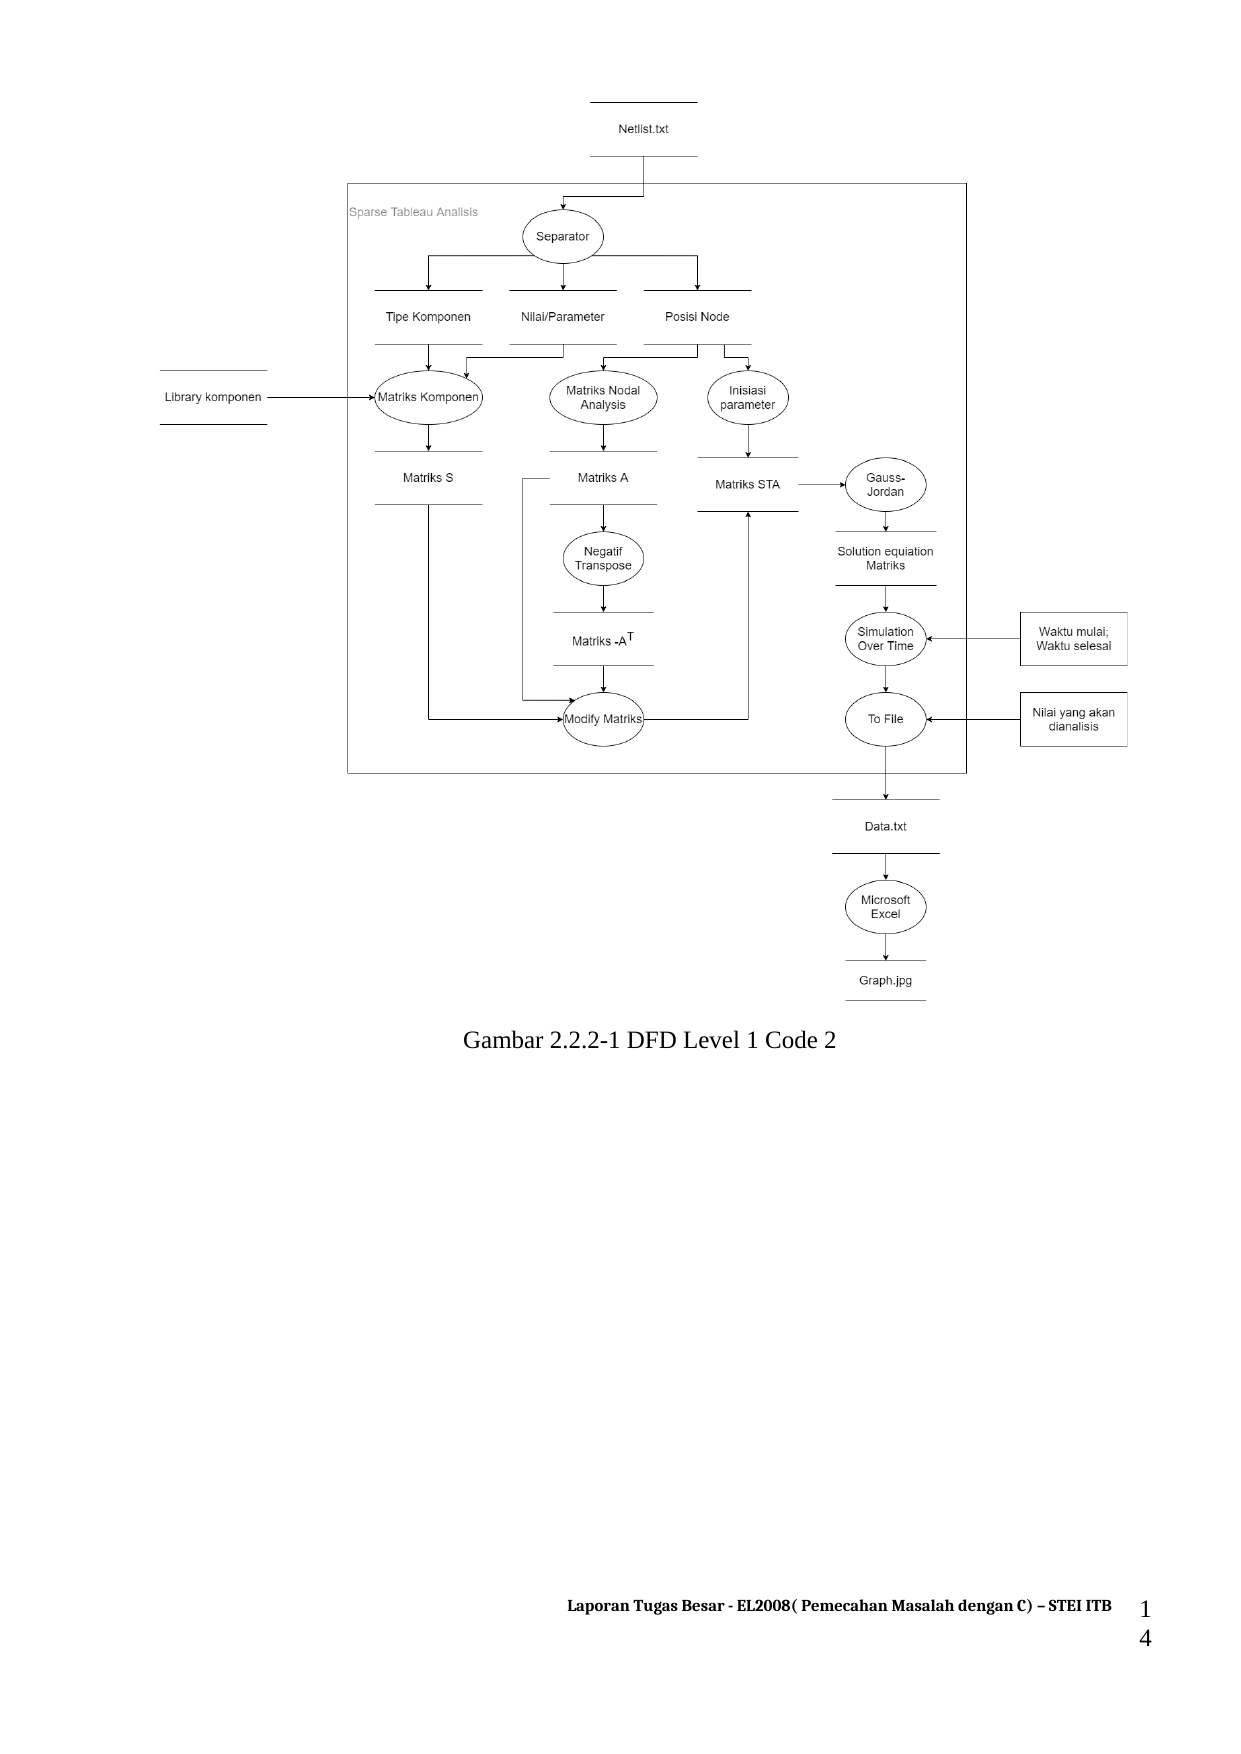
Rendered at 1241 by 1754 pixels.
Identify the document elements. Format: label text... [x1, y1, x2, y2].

picture [159, 102, 1128, 1001]
subtitle Gambar 2.2.2-1 DFD Level 1 Code 2 [159, 1025, 1140, 1054]
